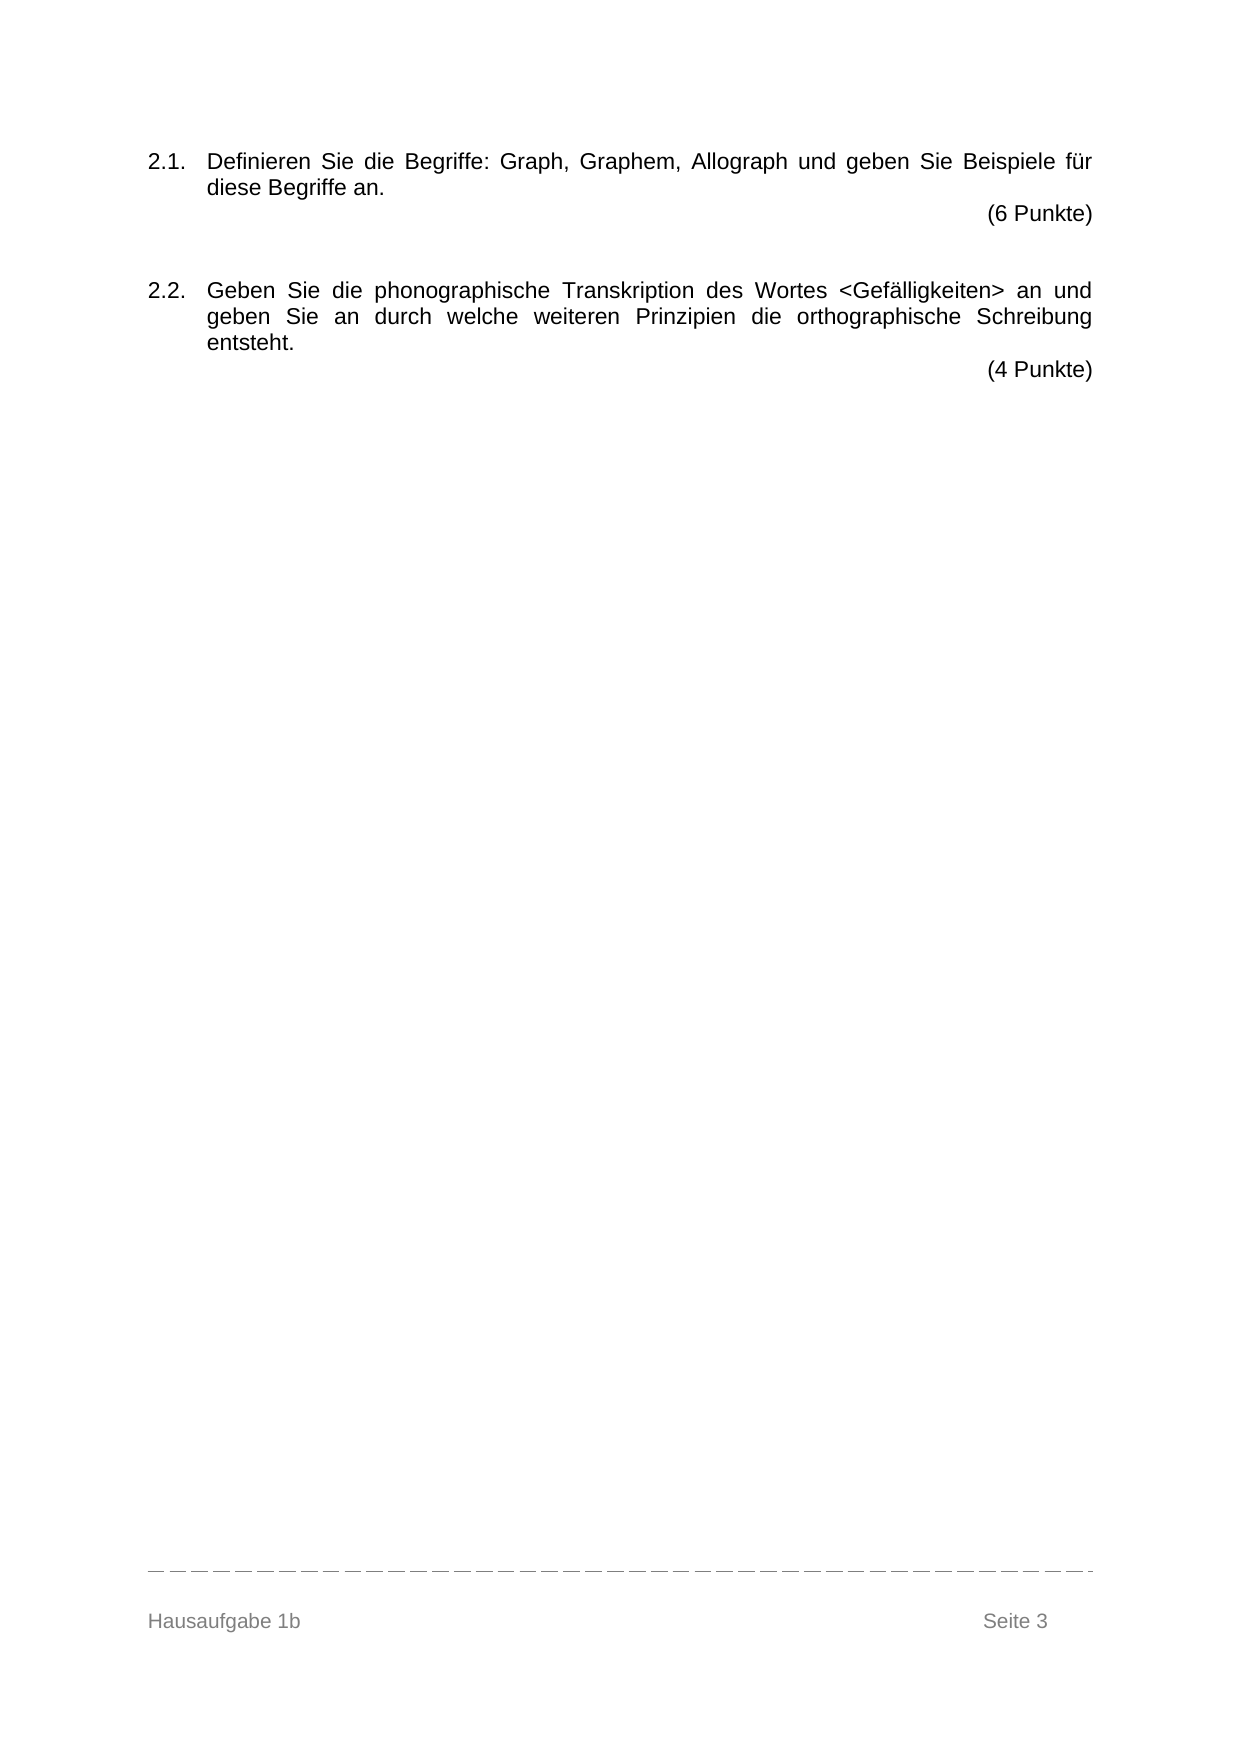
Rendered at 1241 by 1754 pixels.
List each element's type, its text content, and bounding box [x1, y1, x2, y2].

text (4 Punkte) [148, 356, 1093, 382]
text Geben Sie die phonographische Transkription des Wortes <Gefälligkeiten> an und geben Sie an durch welche weiteren Prinzipien die orthographische Schreibung entsteht. [148, 277, 1093, 356]
text (6 Punkte) [148, 200, 1093, 227]
text Definieren Sie die Begriffe: Graph, Graphem, Allograph und geben Sie Beispiele für diese Begriffe an. [148, 148, 1093, 200]
